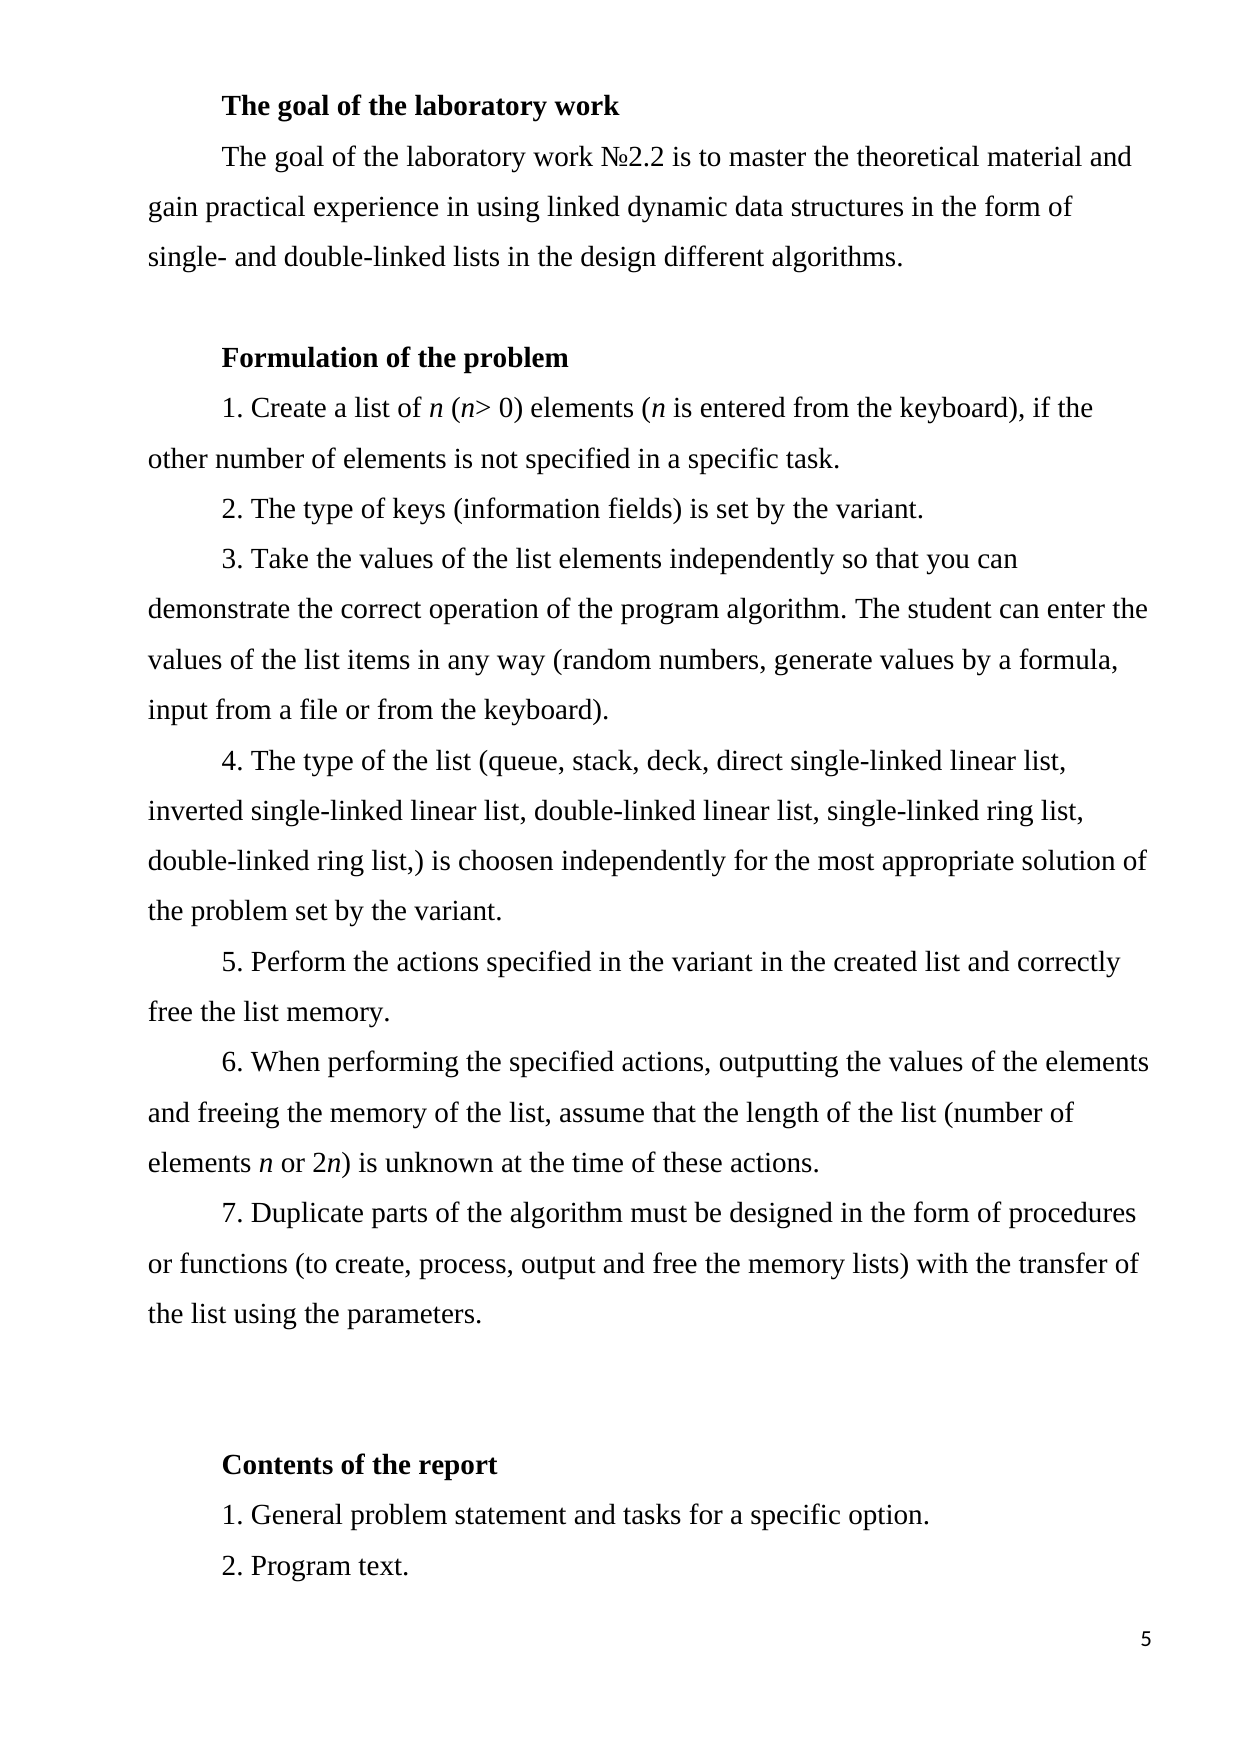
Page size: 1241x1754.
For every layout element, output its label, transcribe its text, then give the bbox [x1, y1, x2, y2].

text 1. General problem statement and tasks for a specific option. [148, 1497, 1152, 1531]
text The goal of the laboratory work №2.2 is to master the theoretical material and gain practical experience in using linked dynamic data structures in the form of single- and double-linked lists in the design different algorithms. [148, 139, 1152, 273]
text 3. Take the values ​​of the list elements independently so that you can demonstrate the correct operation of the program algorithm. The student can enter the values ​​of the list items in any way (random numbers, generate values ​​by a formula, input from a file or from the keyboard). [148, 541, 1152, 726]
text 6. When performing the specified actions, outputting the values ​​of the elements and freeing the memory of the list, assume that the length of the list (number of elements n or 2n) is unknown at the time of these actions. [148, 1044, 1152, 1179]
text 2. The type of keys (information fields) is set by the variant. [148, 491, 1152, 524]
text Formulation of the problem [148, 340, 1152, 374]
text The goal of the laboratory work [148, 88, 1152, 122]
text 2. Program text. [148, 1548, 1152, 1581]
text 4. The type of the list (queue, stack, deck, direct single-linked linear list, inverted single-linked linear list, double-linked linear list, single-linked ring list, double-linked ring list,) is choosen independently for the most appropriate solution of the problem set by the variant. [148, 743, 1152, 927]
text 1. Create a list of n (n> 0) elements (n is entered from the keyboard), if the other number of elements is not specified in a specific task. [148, 390, 1152, 474]
text 5. Perform the actions specified in the variant in the created list and correctly free the list memory. [148, 944, 1152, 1028]
text 7. Duplicate parts of the algorithm must be designed in the form of procedures or functions (to create, process, output and free the memory lists) with the transfer of the list using the parameters. [148, 1195, 1152, 1329]
text Contents of the report [148, 1447, 1152, 1481]
